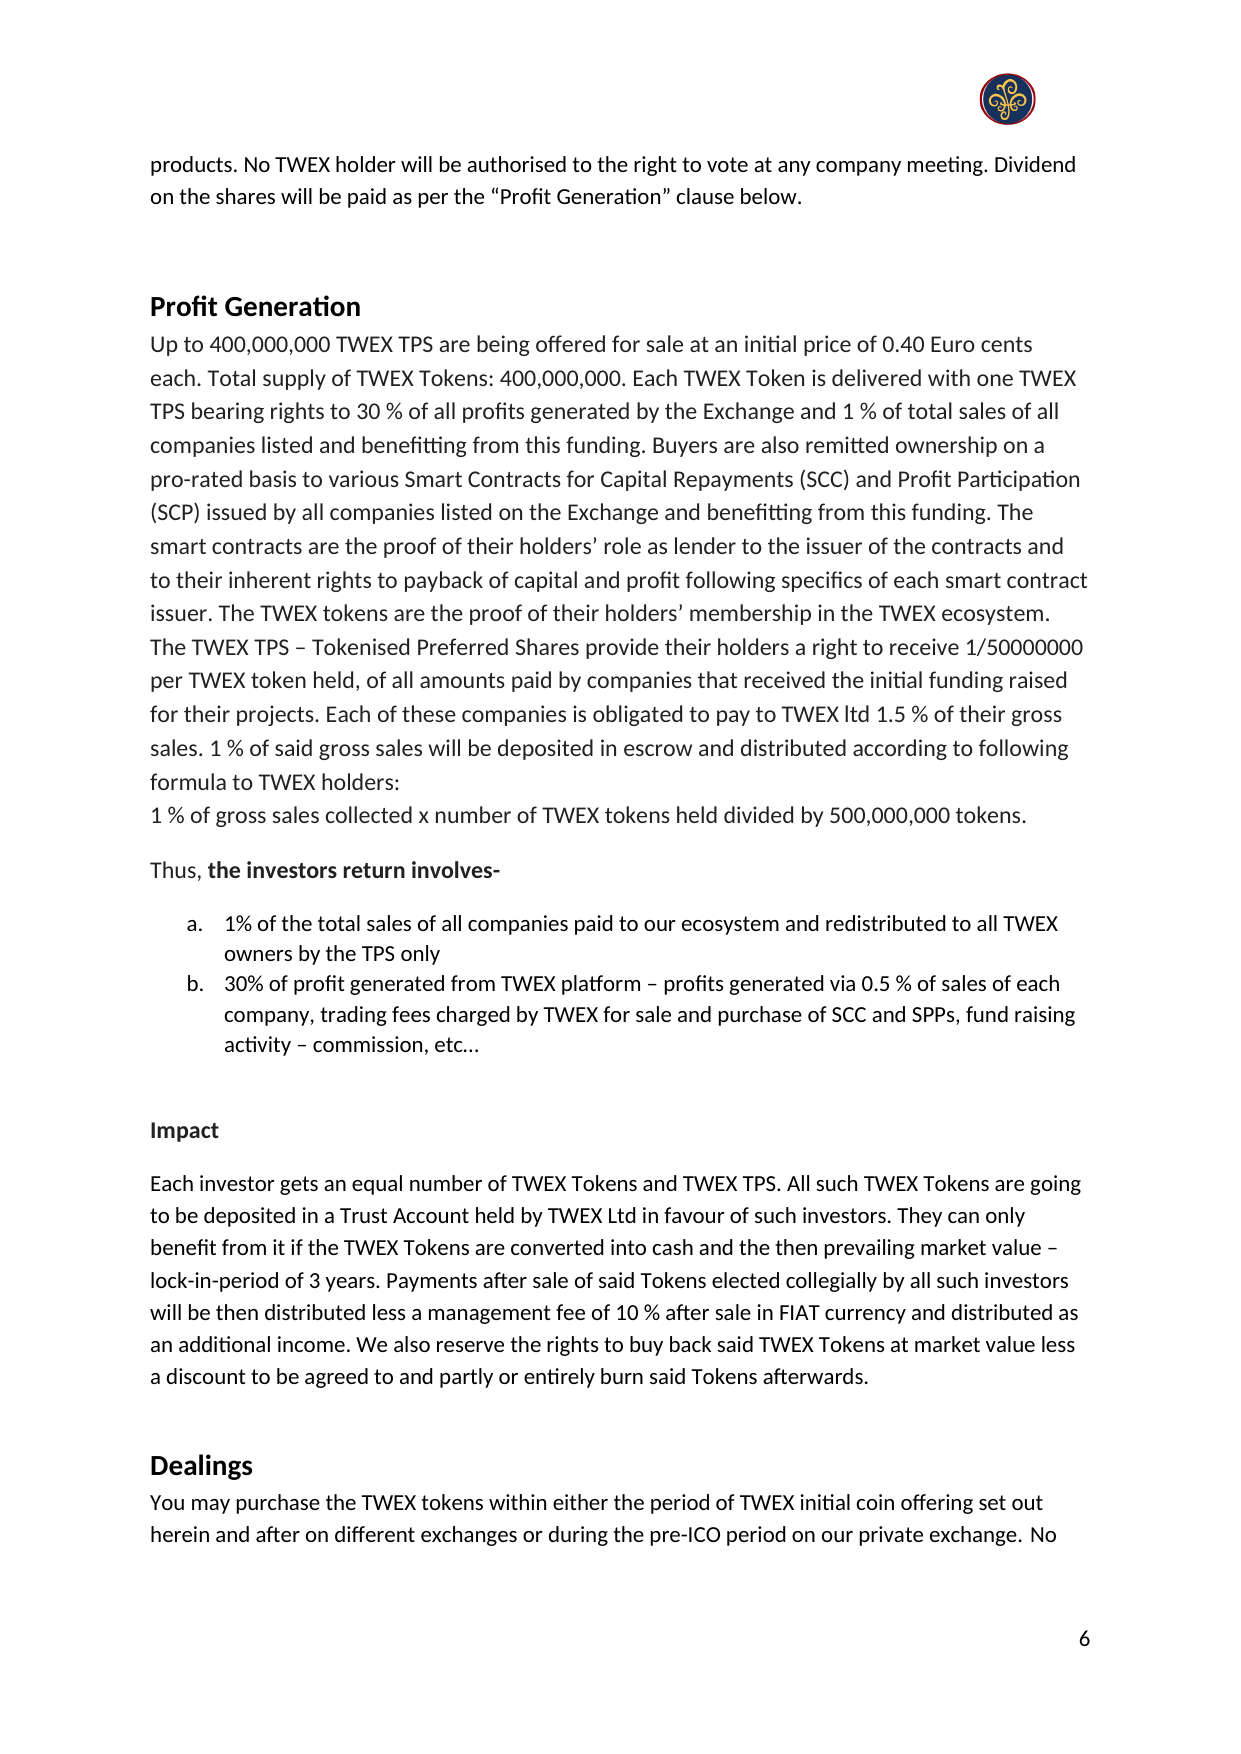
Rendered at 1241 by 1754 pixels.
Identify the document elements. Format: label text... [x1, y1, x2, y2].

text Each investor gets an equal number of TWEX Tokens and TWEX TPS. All such TWEX Tokens are going to be deposited in a Trust Account held by TWEX Ltd in favour of such investors. They can only benefit from it if the TWEX Tokens are converted into cash and the then prevailing market value – lock-in-period of 3 years. Payments after sale of said Tokens elected collegially by all such investors will be then distributed less a management fee of 10 % after sale in FIAT currency and distributed as an additional income. We also reserve the rights to buy back said TWEX Tokens at market value less a discount to be agreed to and partly or entirely burn said Tokens afterwards. [150, 1169, 1090, 1390]
picture [979, 73, 1036, 125]
text Thus, the investors return involves- [150, 855, 1090, 884]
subtitle Profit Generation [150, 288, 1090, 324]
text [150, 150, 1090, 210]
subtitle Dealings [150, 1447, 1090, 1483]
text Up to 400,000,000 TWEX TPS are being offered for sale at an initial price of 0.40 Euro cents each. Total supply of TWEX Tokens: 400,000,000. Each TWEX Token is delivered with one TWEX TPS bearing rights to 30 % of all profits generated by the Exchange and 1 % of total sales of all companies listed and benefitting from this funding. Buyers are also remitted ownership on a pro-rated basis to various Smart Contracts for Capital Repayments (SCC) and Profit Participation (SCP) issued by all companies listed on the Exchange and benefitting from this funding. The smart contracts are the proof of their holders’ role as lender to the issuer of the contracts and to their inherent rights to payback of capital and profit following specifics of each smart contract issuer. The TWEX tokens are the proof of their holders’ membership in the TWEX ecosystem. The TWEX TPS – Tokenised Preferred Shares provide their holders a right to receive 1/50000000 per TWEX token held, of all amounts paid by companies that received the initial funding raised for their projects. Each of these companies is obligated to pay to TWEX ltd 1.5 % of their gross sales. 1 % of said gross sales will be deposited in escrow and distributed according to following formula to TWEX holders: 1 % of gross sales collected x number of TWEX tokens held divided by 500,000,000 tokens. [150, 329, 1090, 829]
list 1% of the total sales of all companies paid to our ecosystem and redistributed to all TWEX owners by the TPS only [186, 909, 1090, 967]
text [150, 1488, 1090, 1549]
list 30% of profit generated from TWEX platform – profits generated via 0.5 % of sales of each company, trading fees charged by TWEX for sale and purchase of SCC and SPPs, fund raising activity – commission, etc… [186, 969, 1090, 1058]
text Impact [150, 1115, 1090, 1144]
